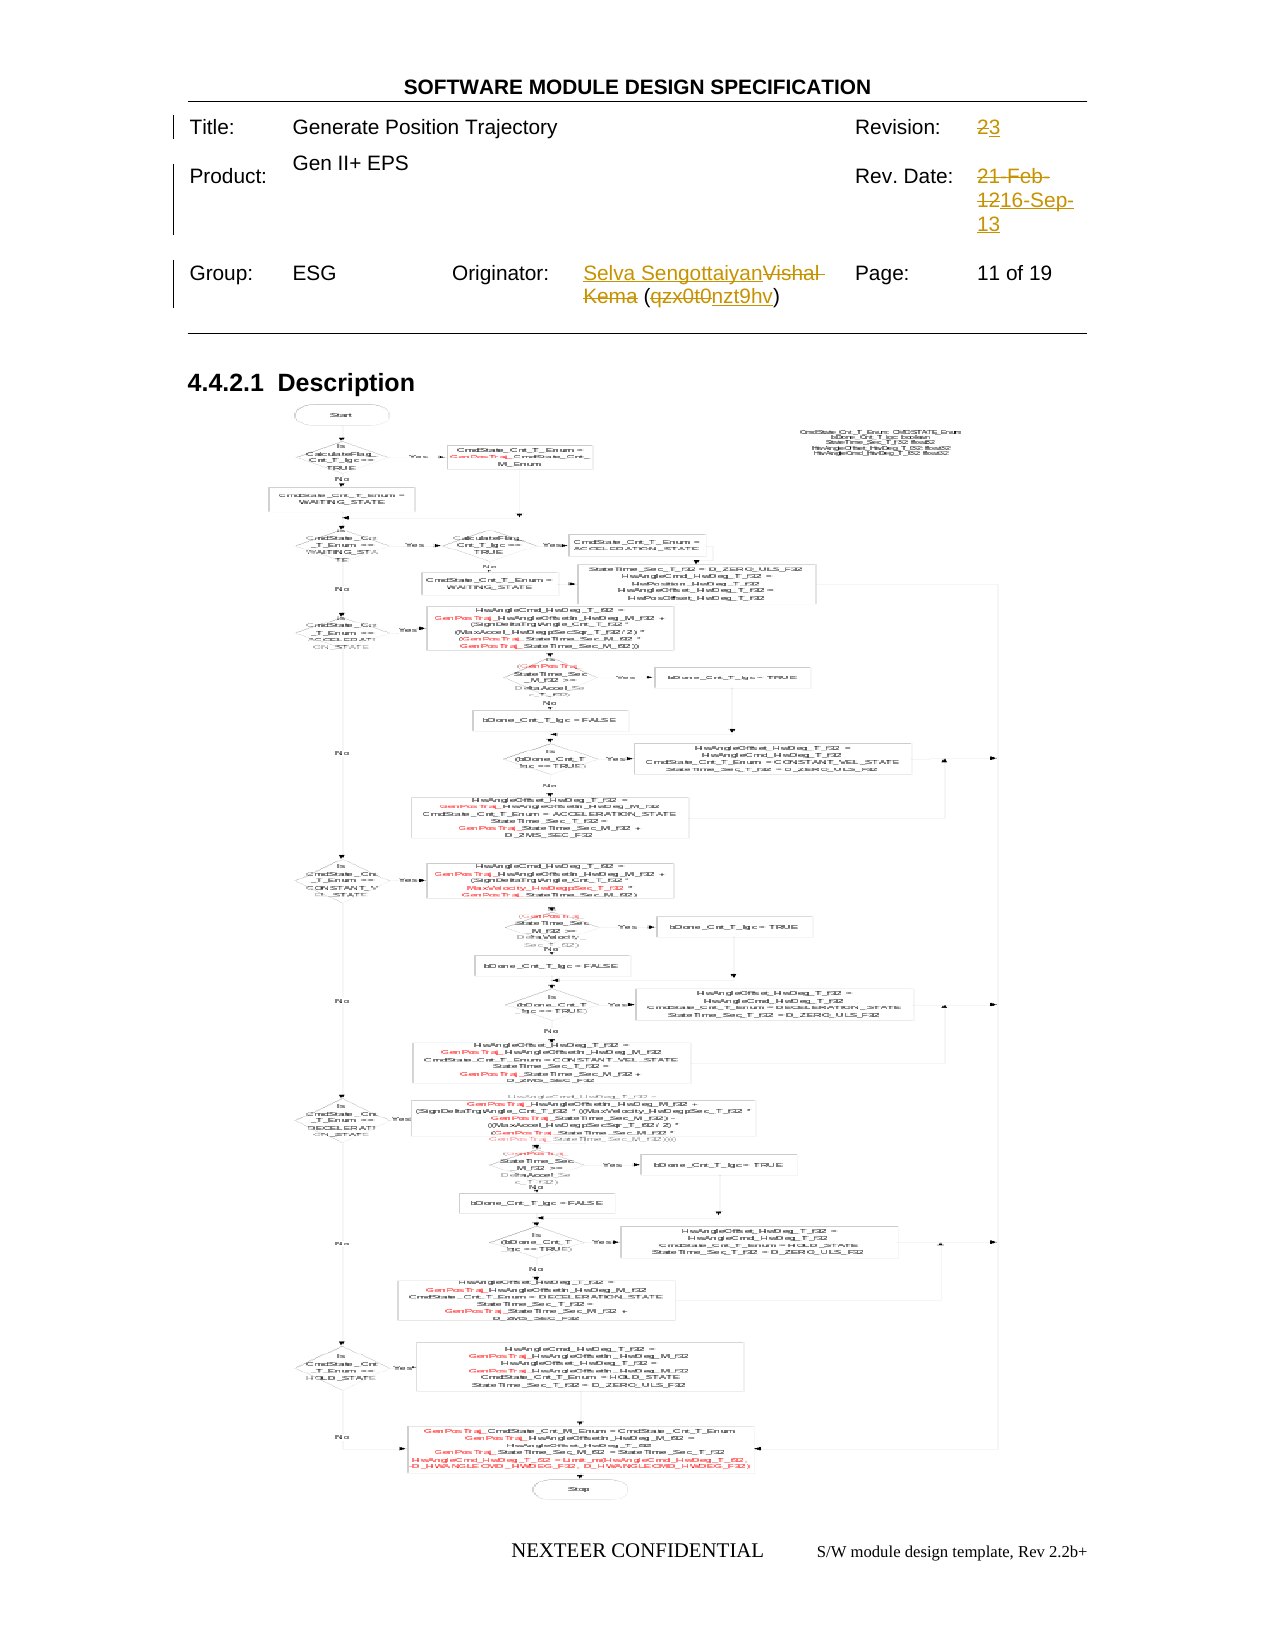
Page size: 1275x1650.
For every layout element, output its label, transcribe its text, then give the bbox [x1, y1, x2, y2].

subtitle Description [187, 368, 1087, 397]
